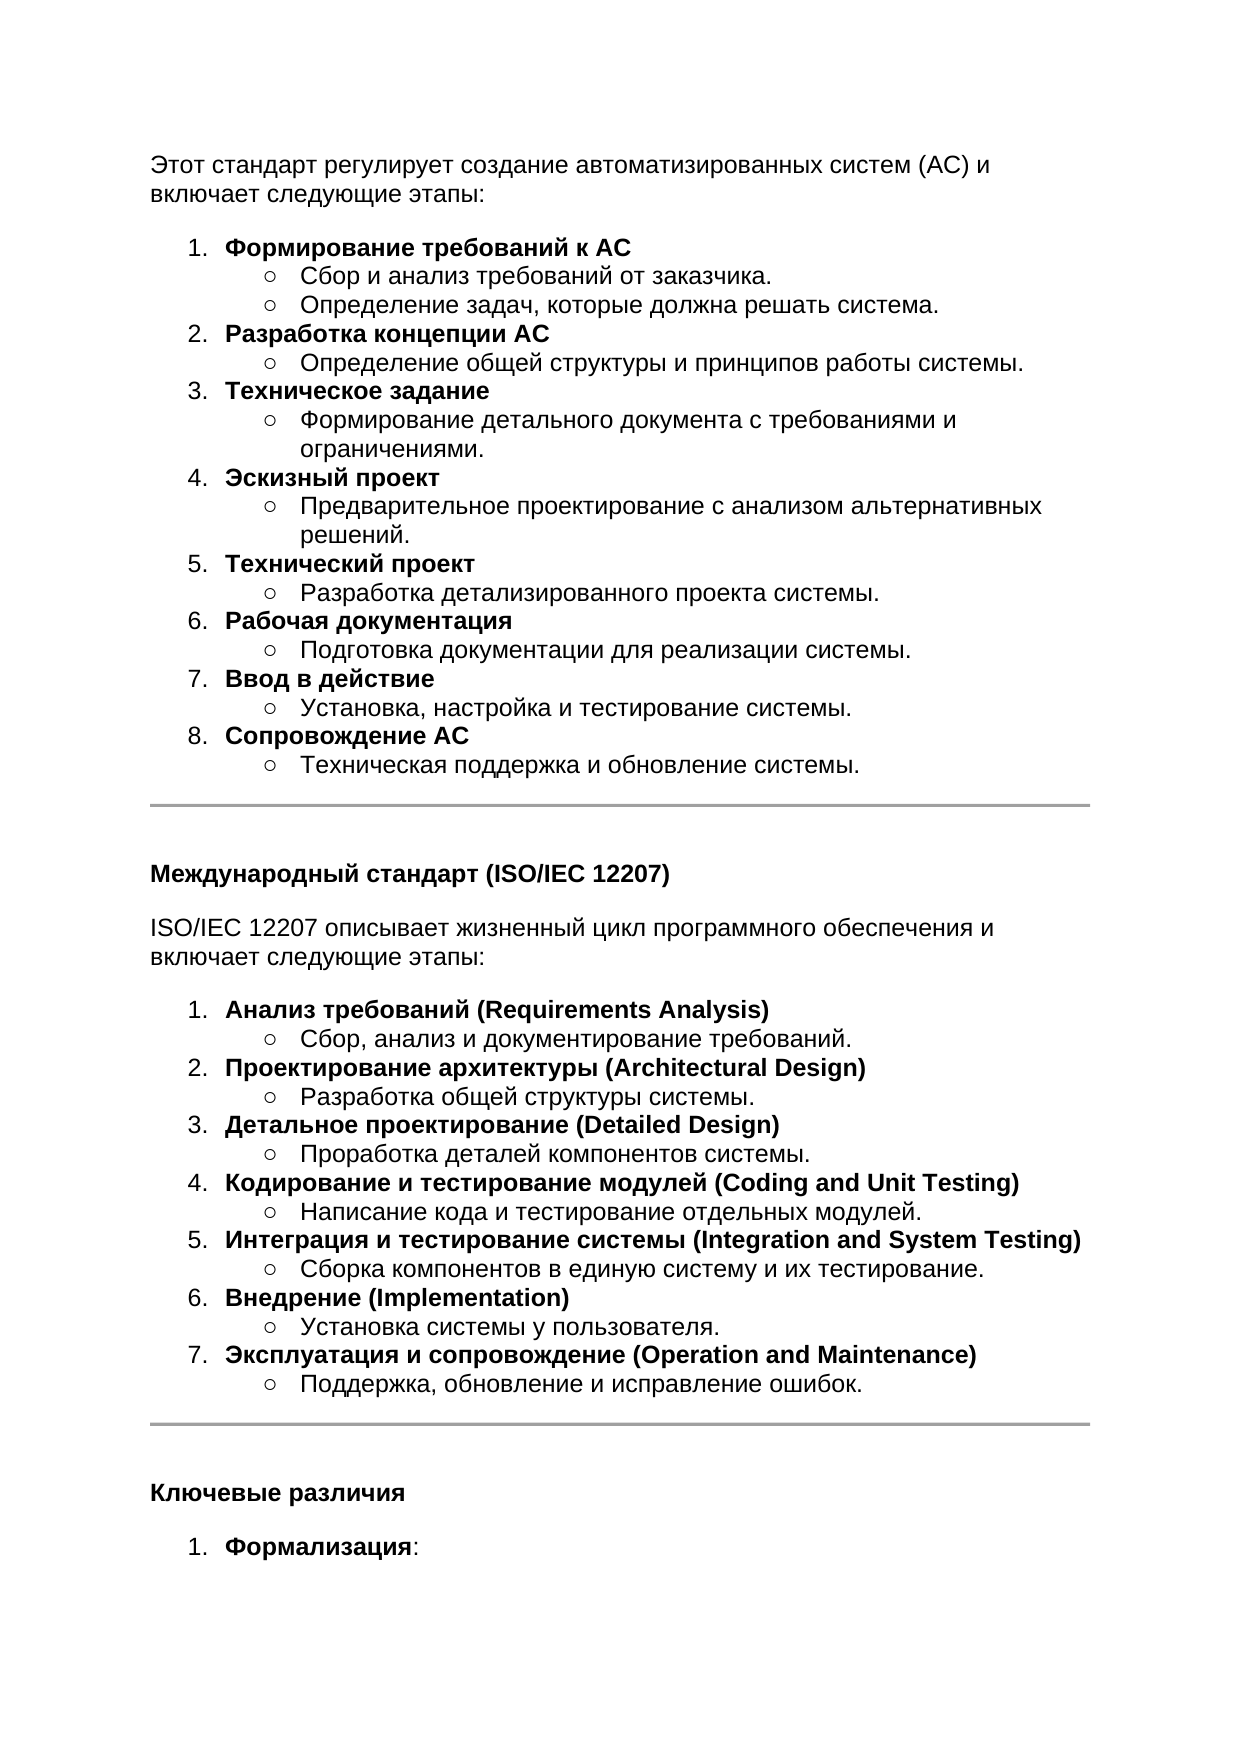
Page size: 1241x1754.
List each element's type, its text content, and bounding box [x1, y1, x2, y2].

list Сбор, анализ и документирование требований. [262, 1024, 1090, 1053]
list Поддержка, обновление и исправление ошибок. [262, 1369, 1090, 1398]
subtitle Международный стандарт (ISO/IEC 12207) [150, 859, 1090, 888]
list Формализация: [187, 1532, 1090, 1587]
list Ввод в действие [187, 664, 1090, 692]
list Формирование детального документа с требованиями и ограничениями. [262, 405, 1090, 462]
list Технический проект [187, 549, 1090, 577]
list Сопровождение АС [187, 721, 1090, 750]
list Подготовка документации для реализации системы. [262, 635, 1090, 664]
list Предварительное проектирование с анализом альтернативных решений. [262, 491, 1090, 549]
text Этот стандарт регулирует создание автоматизированных систем (АС) и включает следующие этапы: [150, 150, 1090, 207]
list Рабочая документация [187, 606, 1090, 635]
list Проработка деталей компонентов системы. [262, 1139, 1090, 1168]
list Написание кода и тестирование отдельных модулей. [262, 1196, 1090, 1225]
list Внедрение (Implementation) [187, 1283, 1090, 1311]
list Техническая поддержка и обновление системы. [262, 750, 1090, 779]
list Установка системы у пользователя. [262, 1311, 1090, 1340]
list Сбор и анализ требований от заказчика. [262, 261, 1090, 290]
list Детальное проектирование (Detailed Design) [187, 1110, 1090, 1139]
list Эксплуатация и сопровождение (Operation and Maintenance) [187, 1340, 1090, 1369]
list Сборка компонентов в единую систему и их тестирование. [262, 1254, 1090, 1283]
text ISO/IEC 12207 описывает жизненный цикл программного обеспечения и включает следующие этапы: [150, 913, 1090, 970]
list Проектирование архитектуры (Architectural Design) [187, 1053, 1090, 1081]
list Интеграция и тестирование системы (Integration and System Testing) [187, 1225, 1090, 1254]
list Разработка общей структуры системы. [262, 1081, 1090, 1110]
list Определение задач, которые должна решать система. [262, 290, 1090, 319]
list Установка, настройка и тестирование системы. [262, 692, 1090, 721]
list Кодирование и тестирование модулей (Coding and Unit Testing) [187, 1168, 1090, 1196]
list Эскизный проект [187, 462, 1090, 491]
list Формирование требований к АС [187, 232, 1090, 261]
list Анализ требований (Requirements Analysis) [187, 995, 1090, 1024]
subtitle Ключевые различия [150, 1478, 1090, 1507]
list Разработка детализированного проекта системы. [262, 577, 1090, 606]
list Разработка концепции АС [187, 319, 1090, 347]
list Определение общей структуры и принципов работы системы. [262, 347, 1090, 376]
list Техническое задание [187, 376, 1090, 405]
